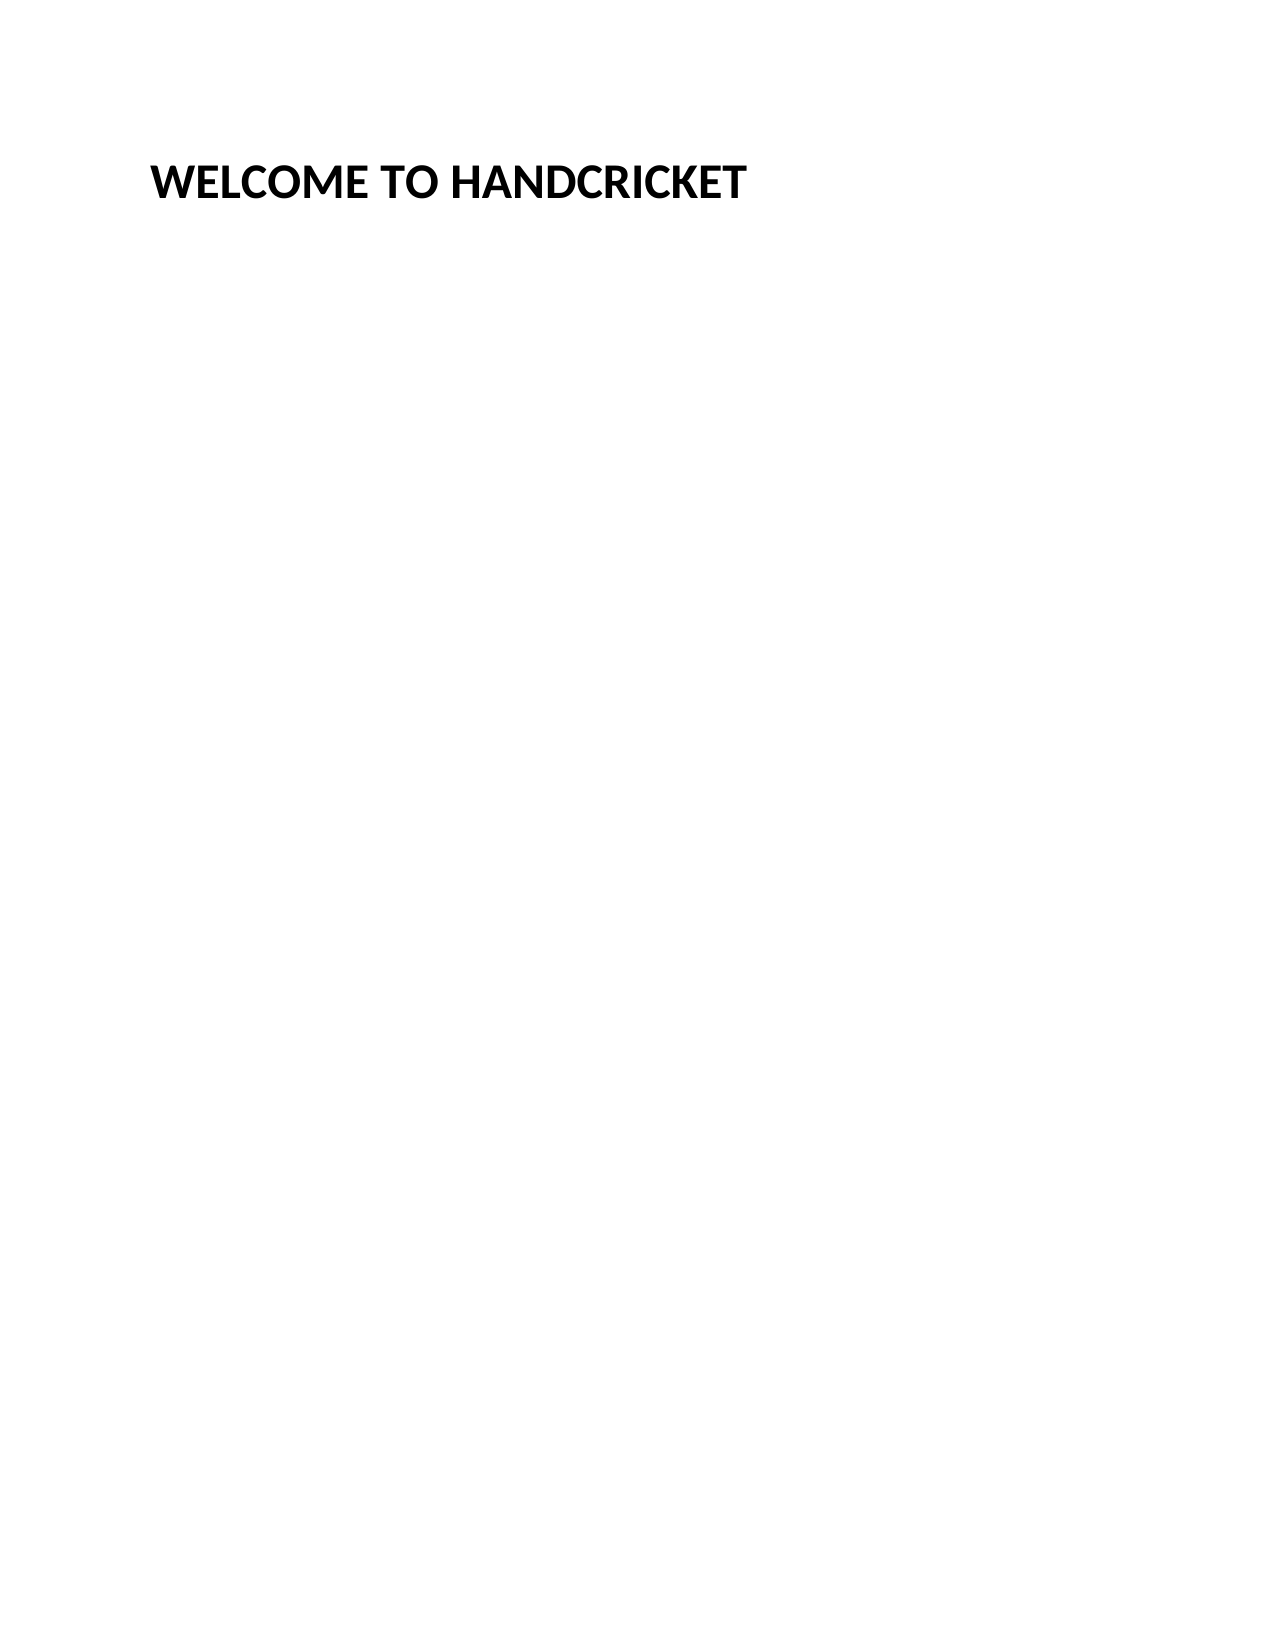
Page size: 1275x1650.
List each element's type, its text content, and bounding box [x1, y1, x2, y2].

text WELCOME TO HANDCRICKET [150, 150, 1125, 211]
